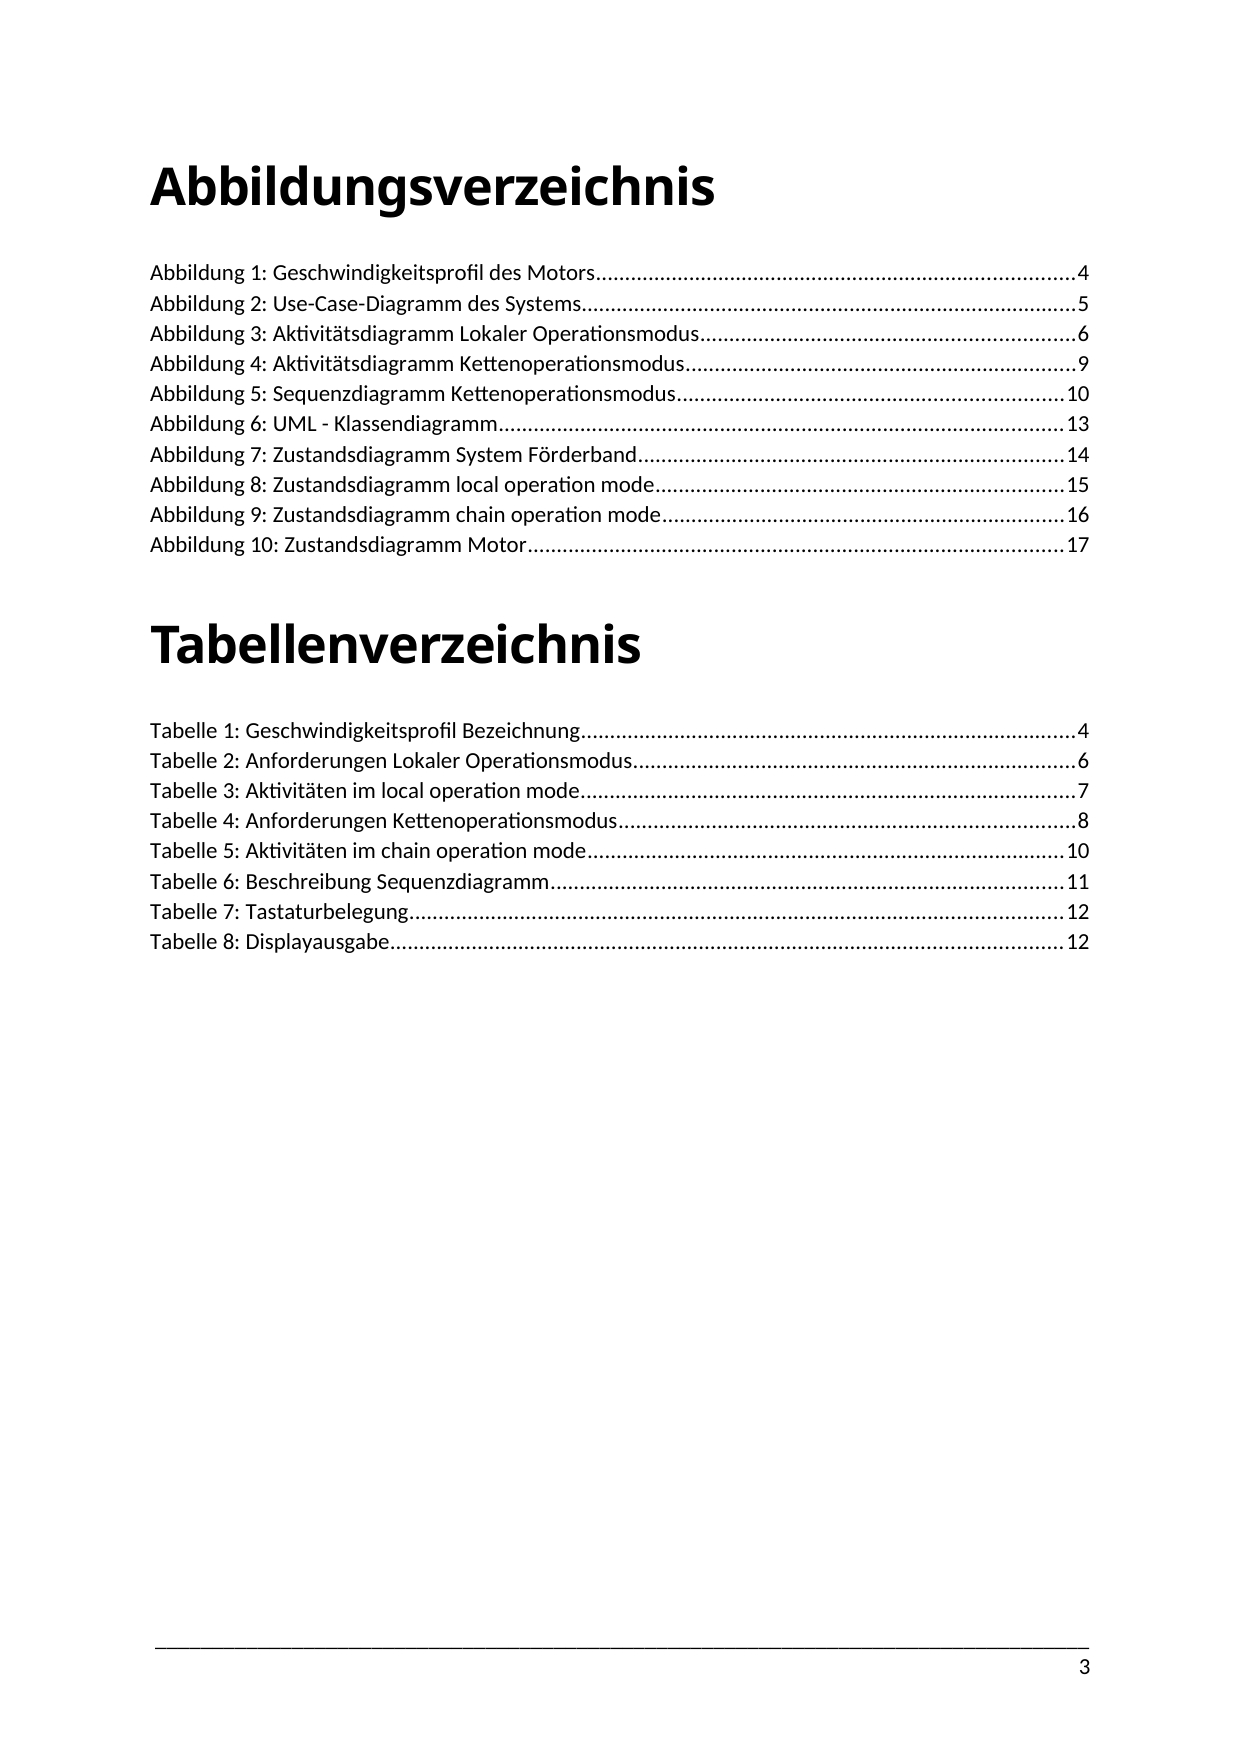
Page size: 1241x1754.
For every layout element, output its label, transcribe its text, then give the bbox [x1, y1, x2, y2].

text Tabelle 8: Displayausgabe 12 [150, 927, 1090, 955]
text Tabelle 3: Aktivitäten im local operation mode 7 [150, 776, 1090, 804]
text Abbildung 10: Zustandsdiagramm Motor 17 [150, 530, 1090, 558]
text Abbildung 8: Zustandsdiagramm local operation mode 15 [150, 470, 1090, 498]
text Tabelle 4: Anforderungen Kettenoperationsmodus 8 [150, 806, 1090, 834]
text Tabelle 1: Geschwindigkeitsprofil Bezeichnung 4 [150, 716, 1090, 744]
text Abbildung 7: Zustandsdiagramm System Förderband 14 [150, 440, 1090, 468]
text Abbildung 6: UML - Klassendiagramm 13 [150, 409, 1090, 437]
text Abbildung 3: Aktivitätsdiagramm Lokaler Operationsmodus 6 [150, 319, 1090, 347]
text Abbildung 5: Sequenzdiagramm Kettenoperationsmodus 10 [150, 379, 1090, 407]
text Tabelle 7: Tastaturbelegung 12 [150, 897, 1090, 925]
text Tabelle 5: Aktivitäten im chain operation mode 10 [150, 837, 1090, 865]
title Abbildungsverzeichnis [150, 150, 1090, 221]
text Abbildung 2: Use-Case-Diagramm des Systems 5 [150, 289, 1090, 317]
title Tabellenverzeichnis [150, 607, 1090, 678]
text Abbildung 1: Geschwindigkeitsprofil des Motors 4 [150, 258, 1090, 286]
text Tabelle 6: Beschreibung Sequenzdiagramm 11 [150, 867, 1090, 895]
text Abbildung 4: Aktivitätsdiagramm Kettenoperationsmodus 9 [150, 349, 1090, 377]
text Tabelle 2: Anforderungen Lokaler Operationsmodus 6 [150, 746, 1090, 774]
text Abbildung 9: Zustandsdiagramm chain operation mode 16 [150, 500, 1090, 528]
